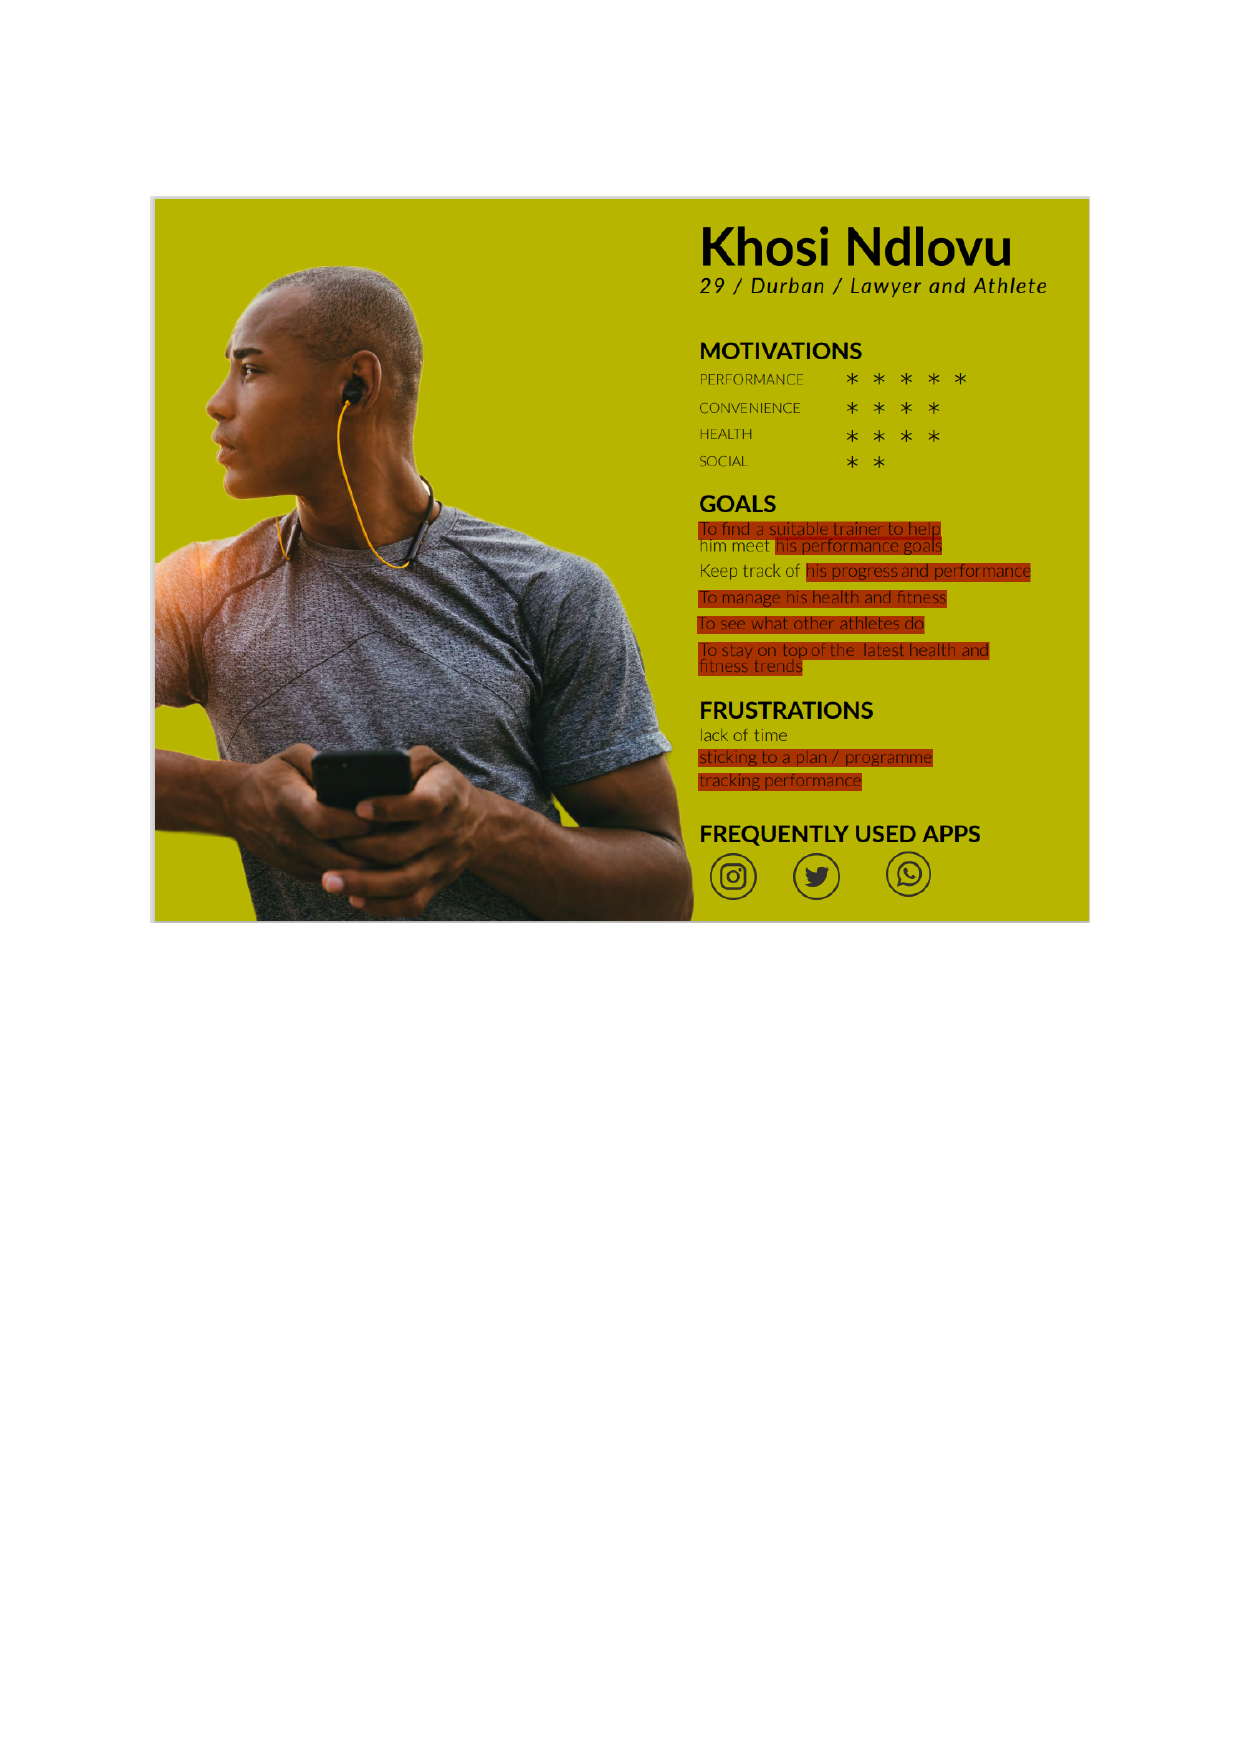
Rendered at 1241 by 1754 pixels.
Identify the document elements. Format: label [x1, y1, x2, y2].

picture [150, 196, 1091, 923]
